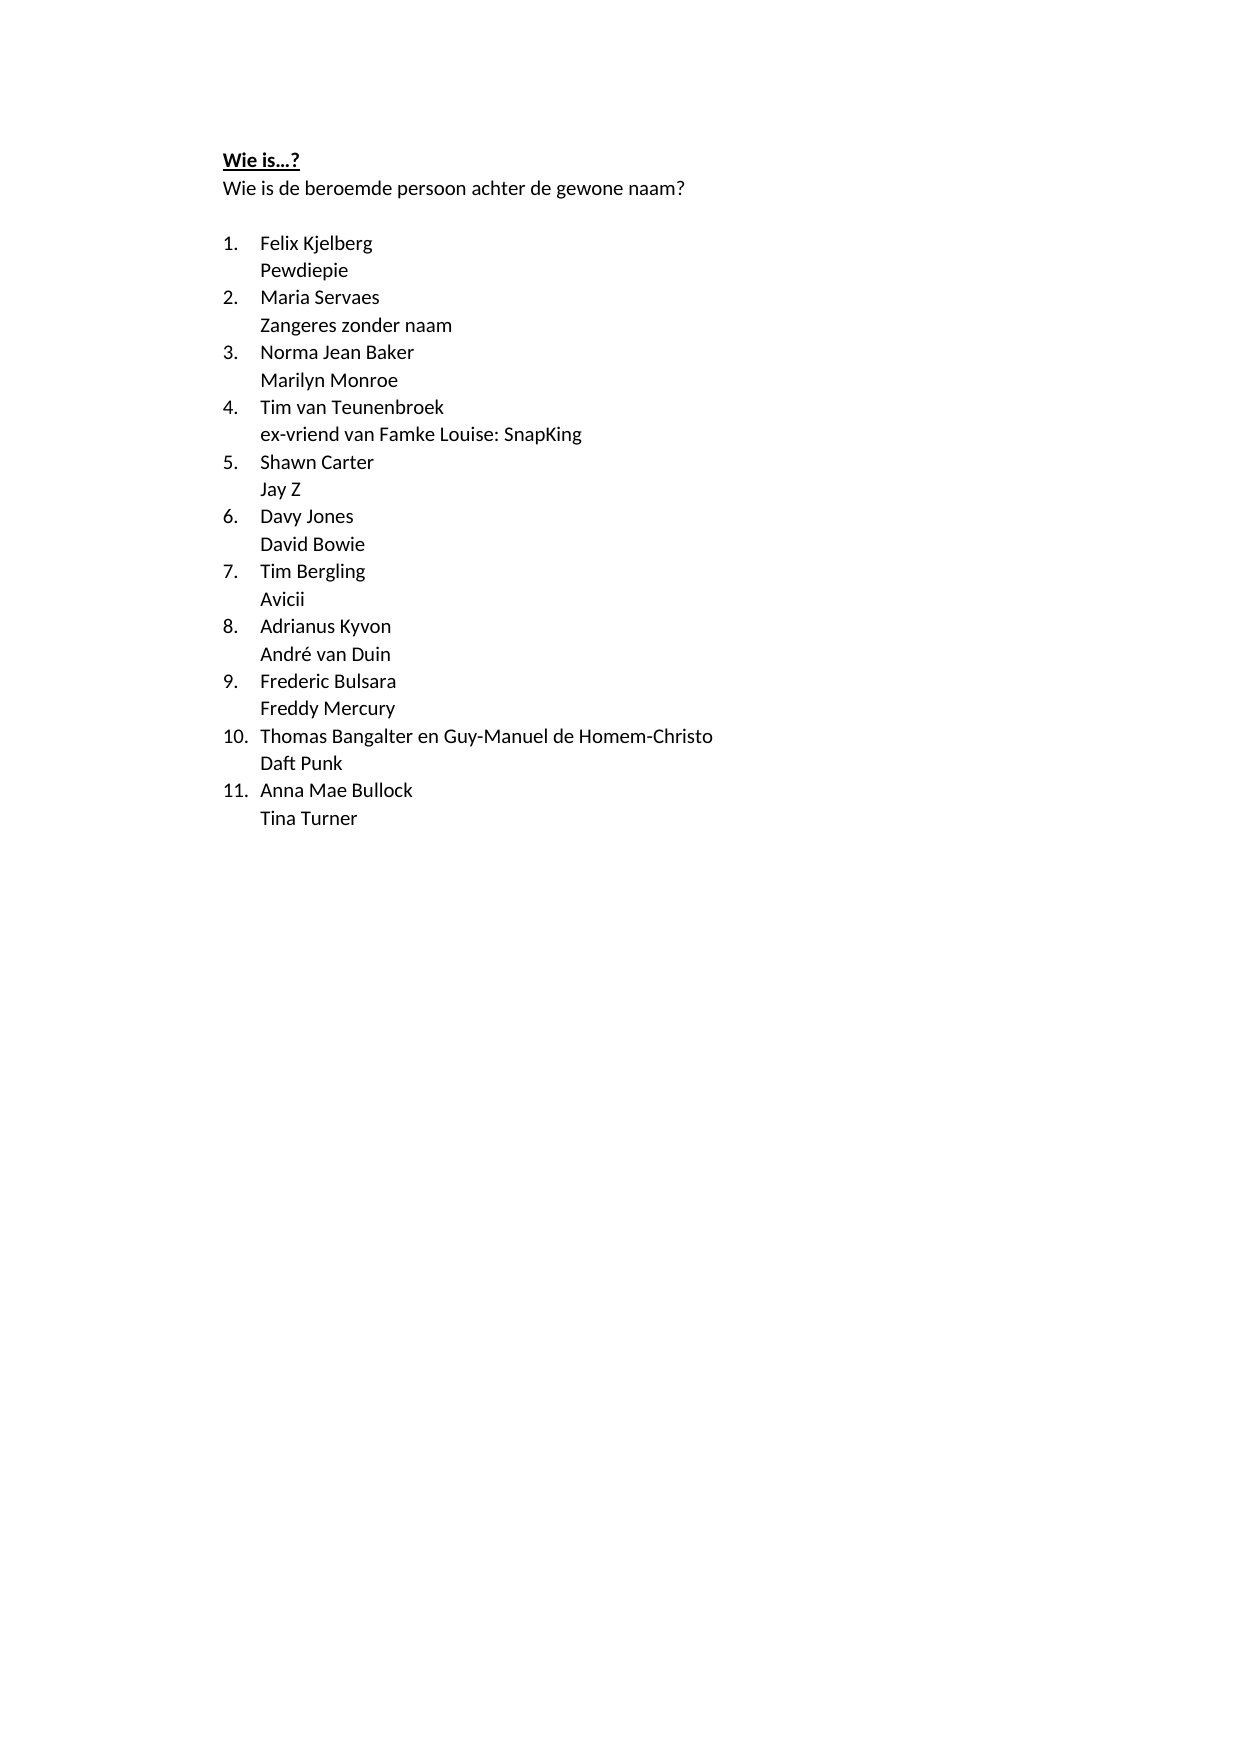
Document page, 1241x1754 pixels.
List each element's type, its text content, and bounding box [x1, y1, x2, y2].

list Maria Servaes Zangeres zonder naam [223, 284, 1093, 337]
list Frederic Bulsara Freddy Mercury [223, 668, 1093, 721]
list Davy Jones David Bowie [223, 504, 1093, 557]
list Tim Bergling Avicii [223, 558, 1093, 611]
list Adrianus Kyvon André van Duin [223, 613, 1093, 666]
list Thomas Bangalter en Guy-Manuel de Homem-Christo Daft Punk [223, 723, 1093, 776]
list Wie is…? [223, 148, 1093, 173]
list Tim van Teunenbroek ex-vriend van Famke Louise: SnapKing [223, 394, 1093, 447]
list Felix Kjelberg Pewdiepie [223, 230, 1093, 283]
list Shawn Carter Jay Z [223, 449, 1093, 502]
list Wie is de beroemde persoon achter de gewone naam? [223, 175, 1093, 200]
list Anna Mae Bullock Tina Turner [223, 778, 1093, 831]
list Norma Jean Baker Marilyn Monroe [223, 339, 1093, 392]
